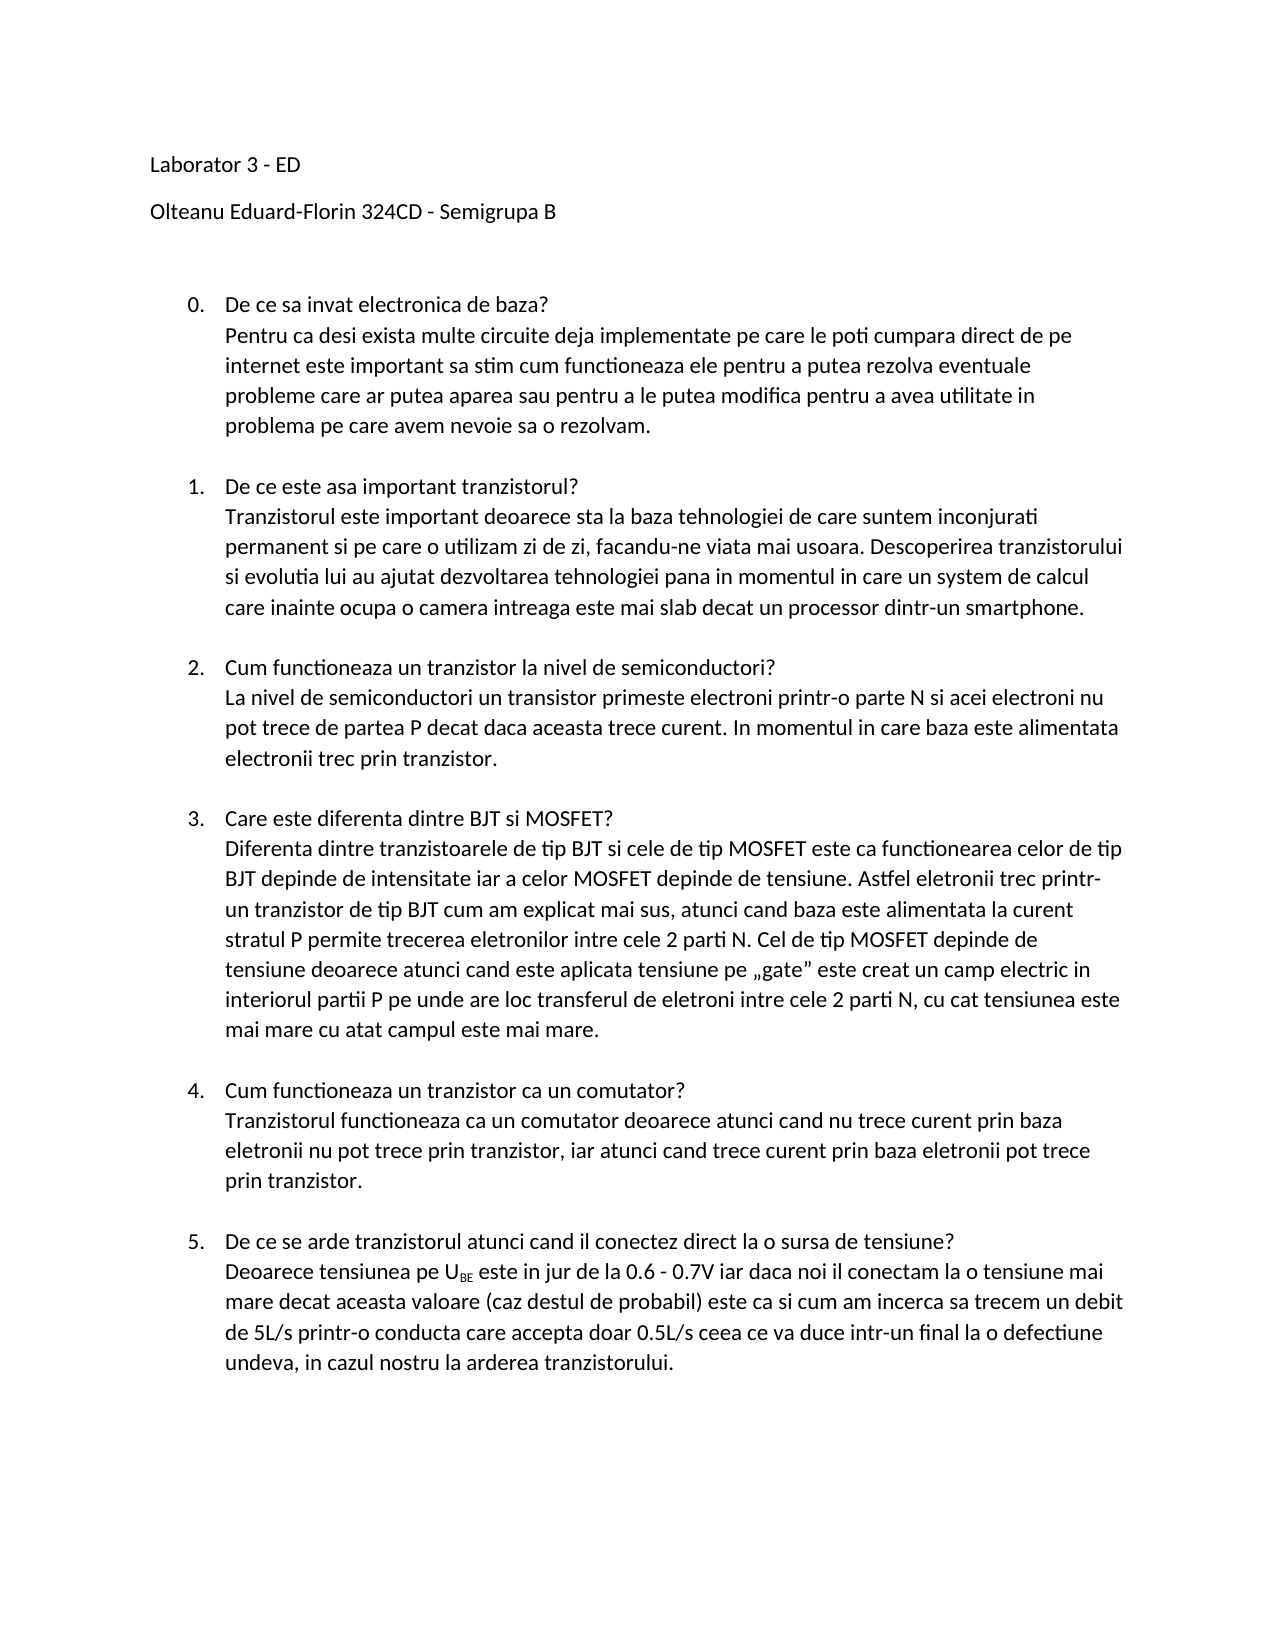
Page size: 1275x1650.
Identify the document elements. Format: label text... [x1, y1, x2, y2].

list Deoarece tensiunea pe UBE este in jur de la 0.6 - 0.7V iar daca noi il conectam la o tensiune mai mare decat aceasta valoare (caz destul de probabil) este ca si cum am incerca sa trecem un debit de 5L/s printr-o conducta care accepta doar 0.5L/s ceea ce va duce intr-un final la o defectiune undeva, in cazul nostru la arderea tranzistorului. [225, 1257, 1125, 1376]
list Pentru ca desi exista multe circuite deja implementate pe care le poti cumpara direct de pe internet este important sa stim cum functioneaza ele pentru a putea rezolva eventuale probleme care ar putea aparea sau pentru a le putea modifica pentru a avea utilitate in problema pe care avem nevoie sa o rezolvam. [225, 321, 1125, 439]
text Olteanu Eduard-Florin 324CD - Semigrupa B [150, 197, 1125, 225]
list De ce se arde tranzistorul atunci cand il conectez direct la o sursa de tensiune? [187, 1227, 1125, 1255]
list Tranzistorul este important deoarece sta la baza tehnologiei de care suntem inconjurati permanent si pe care o utilizam zi de zi, facandu-ne viata mai usoara. Descoperirea tranzistorului si evolutia lui au ajutat dezvoltarea tehnologiei pana in momentul in care un system de calcul care inainte ocupa o camera intreaga este mai slab decat un processor dintr-un smartphone. [225, 502, 1125, 621]
list Cum functioneaza un tranzistor la nivel de semiconductori? [187, 653, 1125, 681]
list La nivel de semiconductori un transistor primeste electroni printr-o parte N si acei electroni nu pot trece de partea P decat daca aceasta trece curent. In momentul in care baza este alimentata electronii trec prin tranzistor. [225, 683, 1125, 772]
list Cum functioneaza un tranzistor ca un comutator? [187, 1076, 1125, 1104]
list Care este diferenta dintre BJT si MOSFET? [187, 804, 1125, 832]
list De ce sa invat electronica de baza? [187, 291, 1125, 319]
list Tranzistorul functioneaza ca un comutator deoarece atunci cand nu trece curent prin baza eletronii nu pot trece prin tranzistor, iar atunci cand trece curent prin baza eletronii pot trece prin tranzistor. [225, 1106, 1125, 1195]
list De ce este asa important tranzistorul? [187, 472, 1125, 500]
list Diferenta dintre tranzistoarele de tip BJT si cele de tip MOSFET este ca functionearea celor de tip BJT depinde de intensitate iar a celor MOSFET depinde de tensiune. Astfel eletronii trec printr-un tranzistor de tip BJT cum am explicat mai sus, atunci cand baza este alimentata la curent stratul P permite trecerea eletronilor intre cele 2 parti N. Cel de tip MOSFET depinde de tensiune deoarece atunci cand este aplicata tensiune pe „gate” este creat un camp electric in interiorul partii P pe unde are loc transferul de eletroni intre cele 2 parti N, cu cat tensiunea este mai mare cu atat campul este mai mare. [225, 834, 1125, 1044]
text Laborator 3 - ED [150, 150, 1125, 178]
